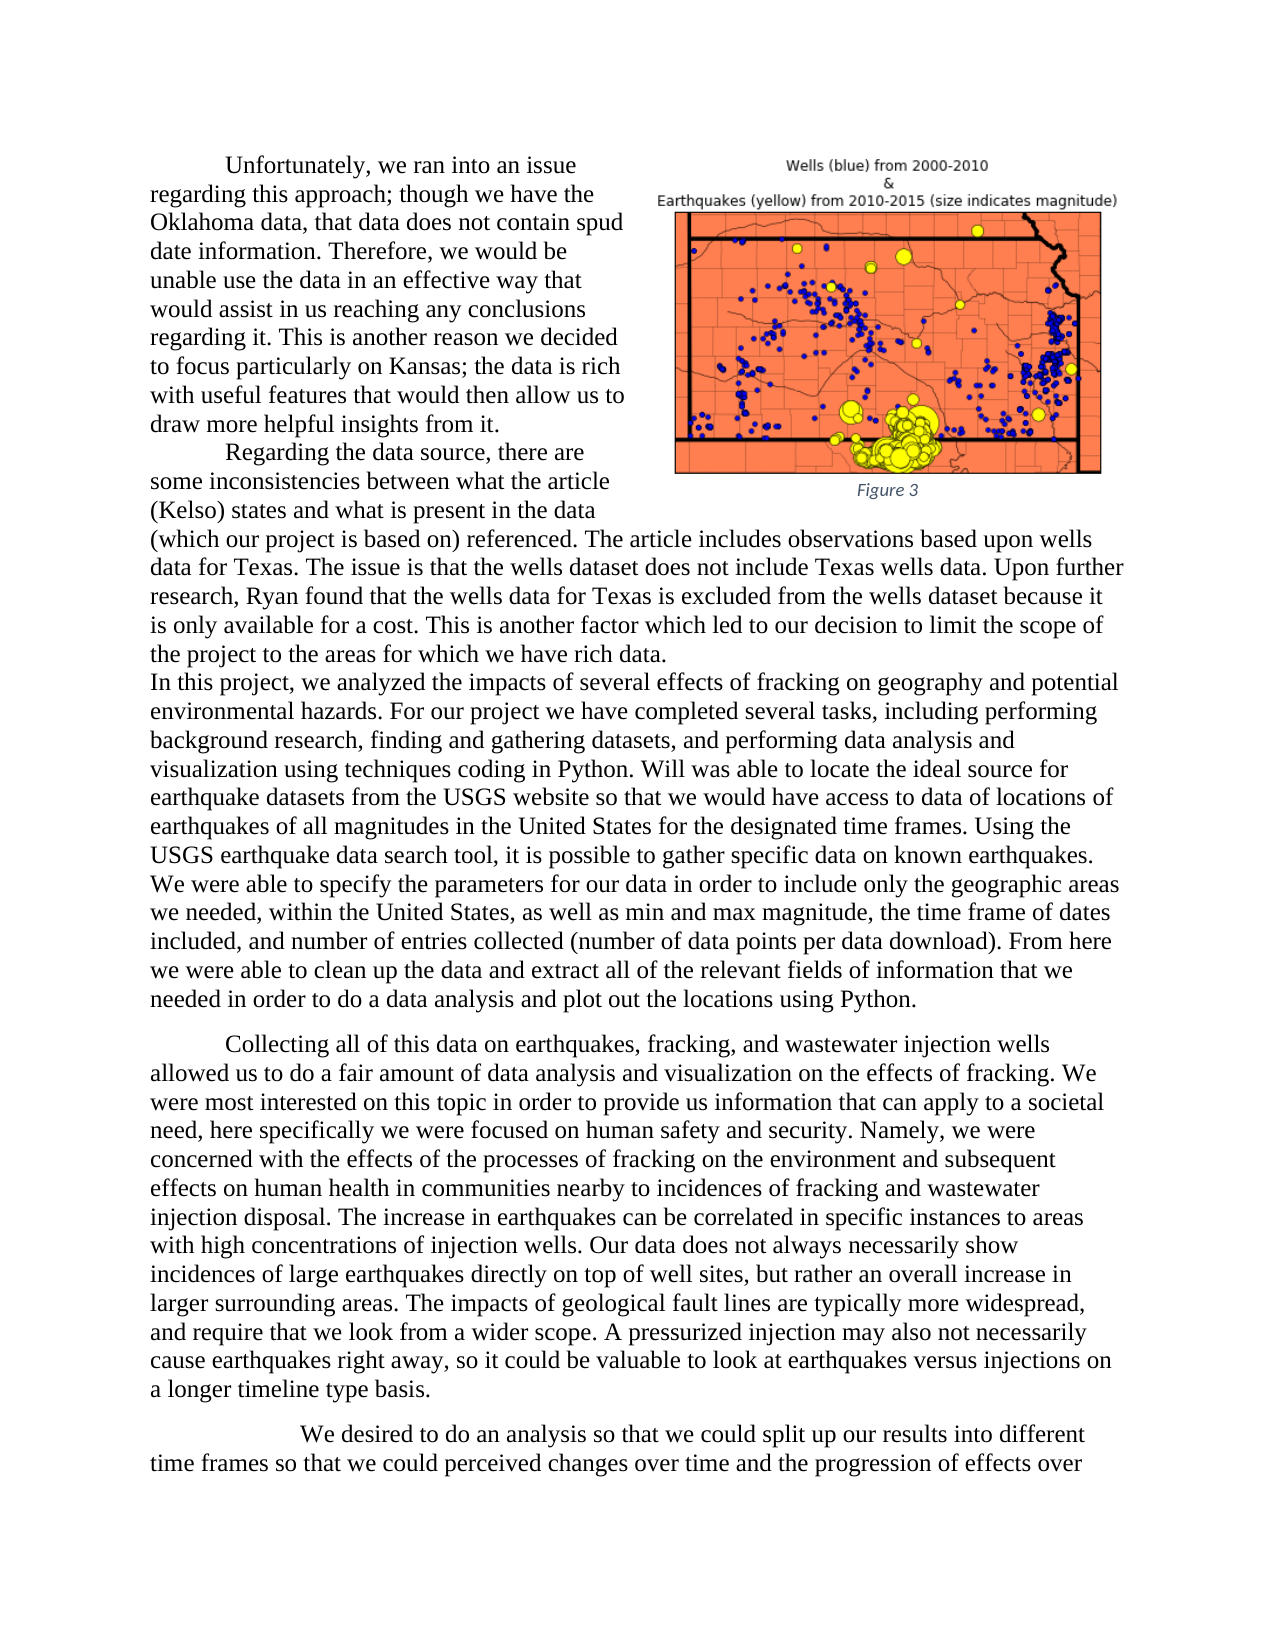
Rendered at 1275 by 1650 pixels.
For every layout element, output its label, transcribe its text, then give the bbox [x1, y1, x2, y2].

text In this project, we analyzed the impacts of several effects of fracking on geography and potential environmental hazards. For our project we have completed several tasks, including performing background research, finding and gathering datasets, and performing data analysis and visualization using techniques coding in Python. Will was able to locate the ideal source for earthquake datasets from the USGS website so that we would have access to data of locations of earthquakes of all magnitudes in the United States for the designated time frames. Using the USGS earthquake data search tool, it is possible to gather specific data on known earthquakes. We were able to specify the parameters for our data in order to include only the geographic areas we needed, within the United States, as well as min and max magnitude, the time frame of dates included, and number of entries collected (number of data points per data download). From here we were able to clean up the data and extract all of the relevant fields of information that we needed in order to do a data analysis and plot out the locations using Python. [150, 667, 1125, 1012]
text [150, 1419, 1125, 1477]
picture [649, 151, 1121, 479]
text Collecting all of this data on earthquakes, fracking, and wastewater injection wells allowed us to do a fair amount of data analysis and visualization on the effects of fracking. We were most interested on this topic in order to provide us information that can apply to a societal need, here specifically we were focused on human safety and security. Namely, we were concerned with the effects of the processes of fracking on the environment and subsequent effects on human health in communities nearby to incidences of fracking and wastewater injection disposal. The increase in earthquakes can be correlated in specific instances to areas with high concentrations of injection wells. Our data does not always necessarily show incidences of large earthquakes directly on top of well sites, but rather an overall increase in larger surrounding areas. The impacts of geological fault lines are typically more widespread, and require that we look from a wider scope. A pressurized injection may also not necessarily cause earthquakes right away, so it could be valuable to look at earthquakes versus injections on a longer timeline type basis. [150, 1029, 1125, 1403]
text Regarding the data source, there are some inconsistencies between what the article (Kelso) states and what is present in the data (which our project is based on) referenced. The article includes observations based upon wells data for Texas. The issue is that the wells dataset does not include Texas wells data. Upon further research, Ryan found that the wells data for Texas is excluded from the wells dataset because it is only available for a cost. This is another factor which led to our decision to limit the scope of the project to the areas for which we have rich data. [150, 437, 1125, 667]
